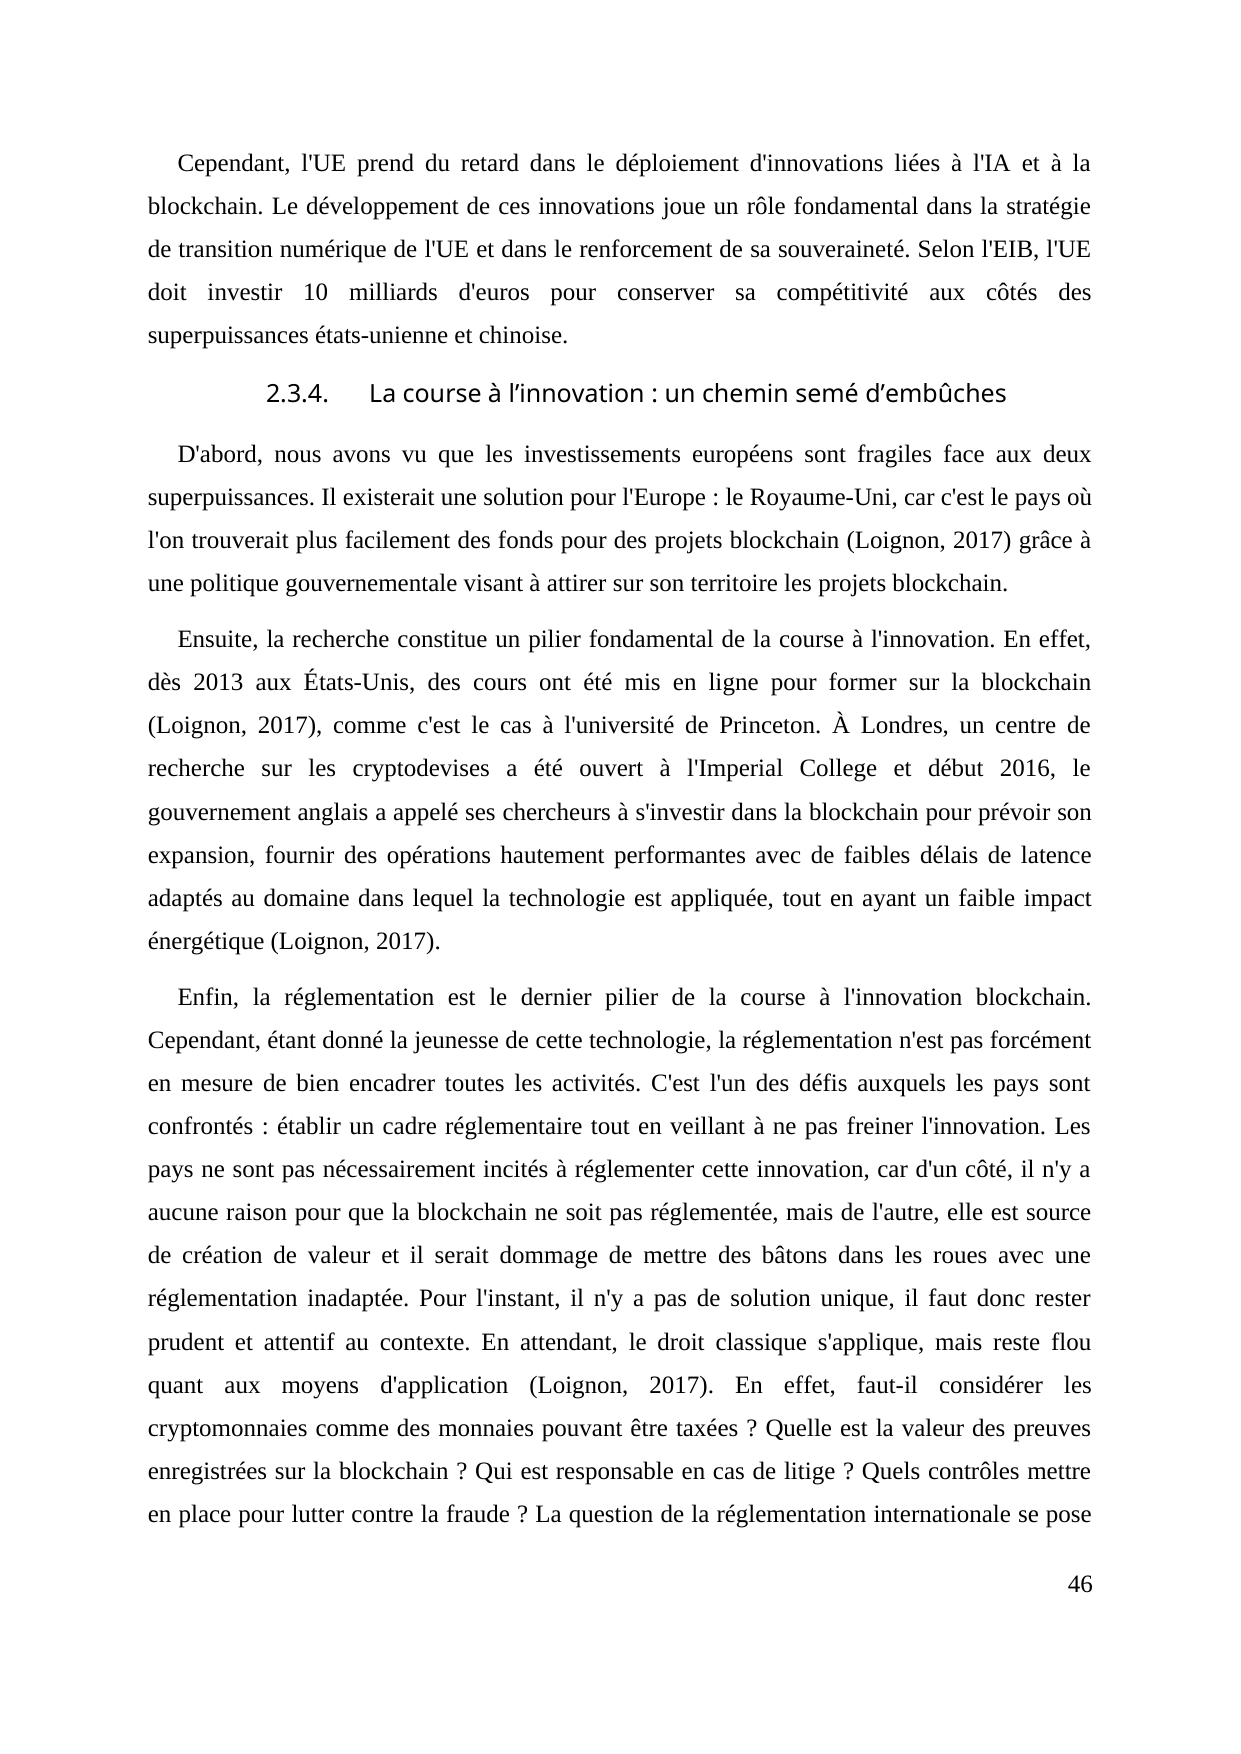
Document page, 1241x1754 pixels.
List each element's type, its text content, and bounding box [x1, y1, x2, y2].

subtitle La course à l’innovation : un chemin semé d’embûches [266, 376, 1092, 410]
text D'abord, nous avons vu que les investissements européens sont fragiles face aux deux superpuissances. Il existerait une solution pour l'Europe : le Royaume-Uni, car c'est le pays où l'on trouverait plus facilement des fonds pour des projets blockchain (Loignon, 2017) grâce à une politique gouvernementale visant à attirer sur son territoire les projets blockchain. [148, 439, 1092, 597]
text Ensuite, la recherche constitue un pilier fondamental de la course à l'innovation. En effet, dès 2013 aux États-Unis, des cours ont été mis en ligne pour former sur la blockchain (Loignon, 2017), comme c'est le cas à l'université de Princeton. À Londres, un centre de recherche sur les cryptodevises a été ouvert à l'Imperial College et début 2016, le gouvernement anglais a appelé ses chercheurs à s'investir dans la blockchain pour prévoir son expansion, fournir des opérations hautement performantes avec de faibles délais de latence adaptés au domaine dans lequel la technologie est appliquée, tout en ayant un faible impact énergétique (Loignon, 2017). [148, 624, 1092, 955]
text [148, 982, 1092, 1528]
text Cependant, l'UE prend du retard dans le déploiement d'innovations liées à l'IA et à la blockchain. Le développement de ces innovations joue un rôle fondamental dans la stratégie de transition numérique de l'UE et dans le renforcement de sa souveraineté. Selon l'EIB, l'UE doit investir 10 milliards d'euros pour conserver sa compétitivité aux côtés des superpuissances états-unienne et chinoise. [148, 148, 1092, 349]
